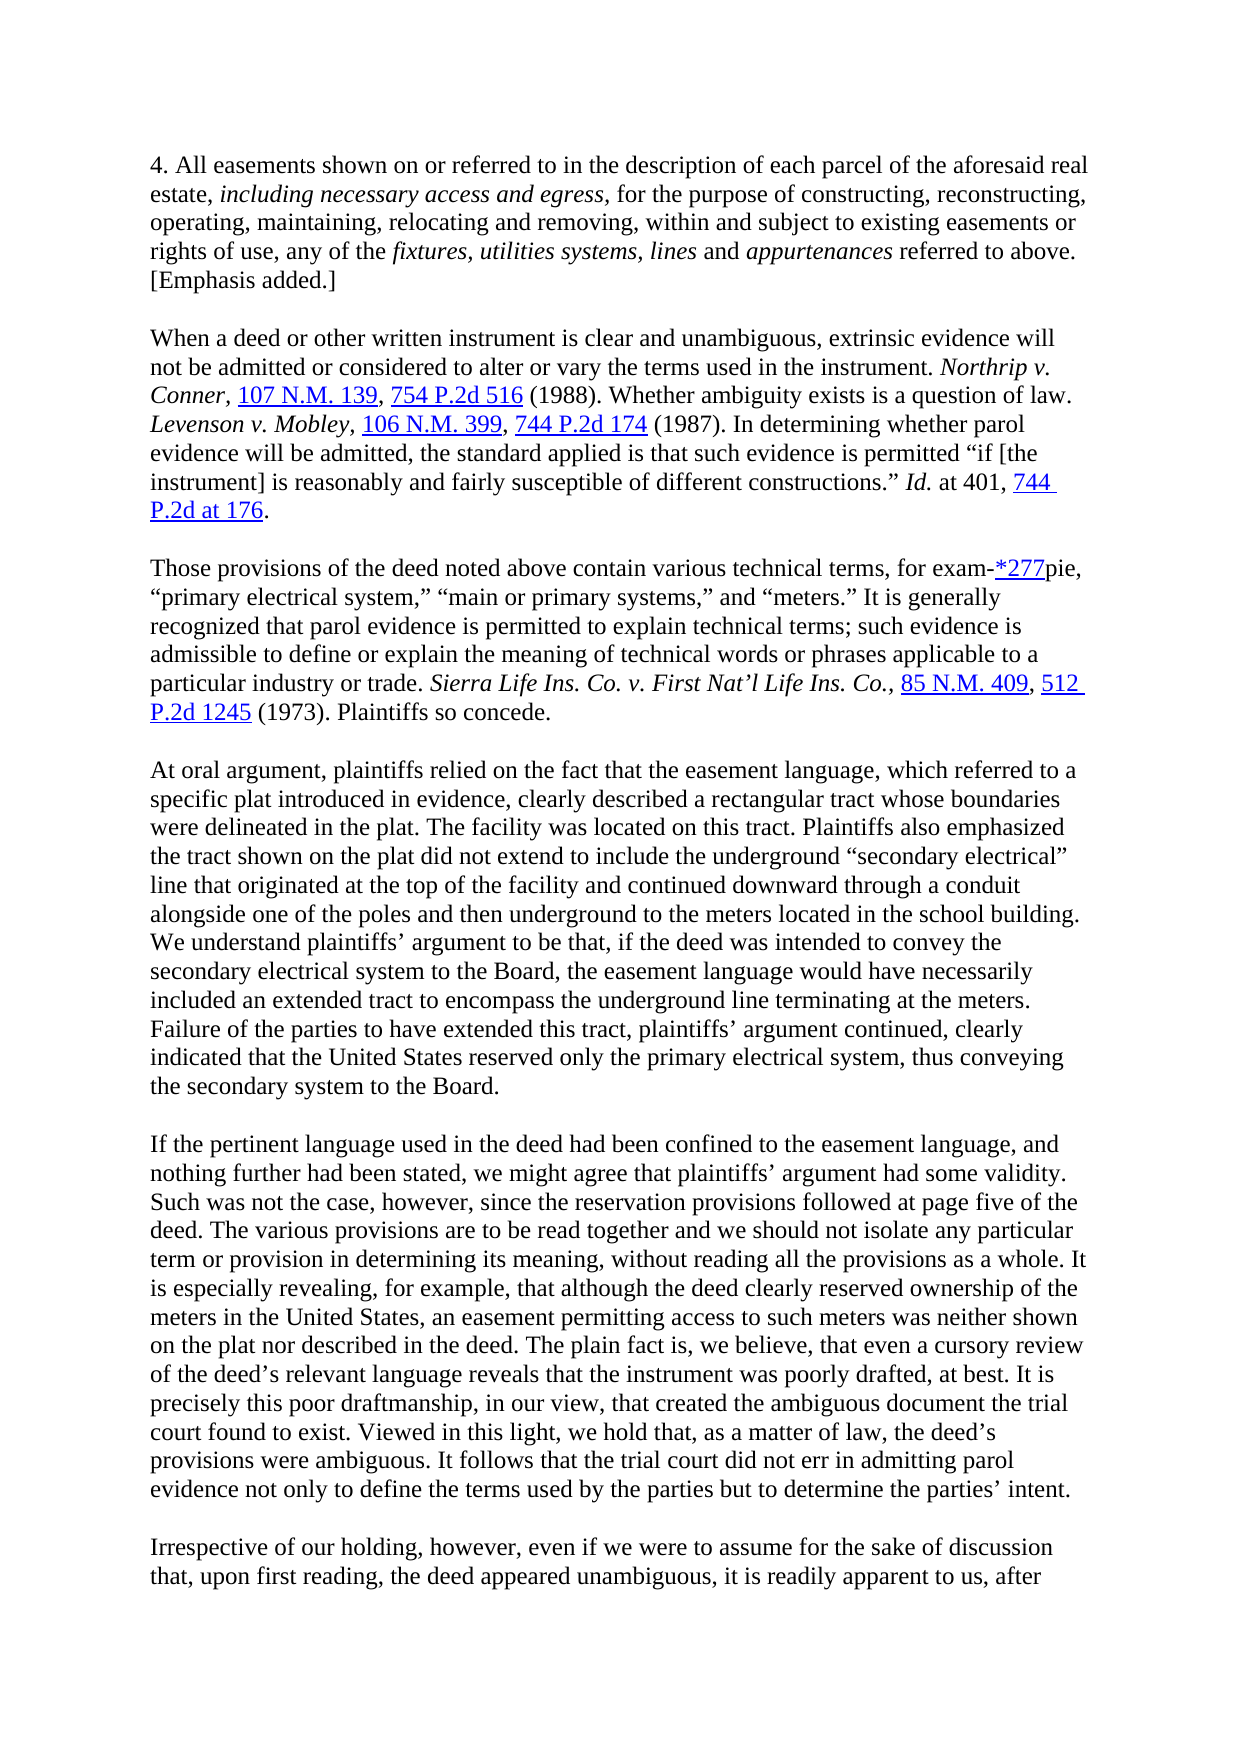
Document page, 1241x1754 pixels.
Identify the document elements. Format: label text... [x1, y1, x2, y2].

text If the pertinent language used in the deed had been confined to the easement language, and nothing further had been stated, we might agree that plaintiffs’ argument had some validity. Such was not the case, however, since the reservation provisions followed at page five of the deed. The various provisions are to be read together and we should not isolate any particular term or provision in determining its meaning, without reading all the provisions as a whole. It is especially revealing, for example, that although the deed clearly reserved ownership of the meters in the United States, an easement permitting access to such meters was neither shown on the plat nor described in the deed. The plain fact is, we believe, that even a cursory review of the deed’s relevant language reveals that the instrument was poorly drafted, at best. It is precisely this poor draftmanship, in our view, that created the ambiguous document the trial court found to exist. Viewed in this light, we hold that, as a matter of law, the deed’s provisions were ambiguous. It follows that the trial court did not err in admitting parol evidence not only to define the terms used by the parties but to determine the parties’ intent. [150, 1129, 1090, 1503]
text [150, 1532, 1090, 1589]
text At oral argument, plaintiffs relied on the fact that the easement language, which referred to a specific plat introduced in evidence, clearly described a rectangular tract whose boundaries were delineated in the plat. The facility was located on this tract. Plaintiffs also emphasized the tract shown on the plat did not extend to include the underground “secondary electrical” line that originated at the top of the facility and continued downward through a conduit alongside one of the poles and then underground to the meters located in the school building. We understand plaintiffs’ argument to be that, if the deed was intended to convey the secondary electrical system to the Board, the easement language would have necessarily included an extended tract to encompass the underground line terminating at the meters. Failure of the parties to have extended this tract, plaintiffs’ argument continued, clearly indicated that the United States reserved only the primary electrical system, thus conveying the secondary system to the Board. [150, 755, 1090, 1100]
text When a deed or other written instrument is clear and unambiguous, extrinsic evidence will not be admitted or considered to alter or vary the terms used in the instrument. Northrip v. Conner, 107 N.M. 139, 754 P.2d 516 (1988). Whether ambiguity exists is a question of law. Levenson v. Mobley, 106 N.M. 399, 744 P.2d 174 (1987). In determining whether parol evidence will be admitted, the standard applied is that such evidence is permitted “if [the instrument] is reasonably and fairly susceptible of different constructions.” Id. at 401, 744 P.2d at 176. [150, 323, 1090, 524]
text 4. All easements shown on or referred to in the description of each parcel of the aforesaid real estate, including necessary access and egress, for the purpose of constructing, reconstructing, operating, maintaining, relocating and removing, within and subject to existing easements or rights of use, any of the fixtures, utilities systems, lines and appurtenances referred to above. [Emphasis added.] [150, 150, 1090, 294]
text Those provisions of the deed noted above contain various technical terms, for exam-*277pie, “primary electrical system,” “main or primary systems,” and “meters.” It is generally recognized that parol evidence is permitted to explain technical terms; such evidence is admissible to define or explain the meaning of technical words or phrases applicable to a particular industry or trade. Sierra Life Ins. Co. v. First Nat’l Life Ins. Co., 85 N.M. 409, 512 P.2d 1245 (1973). Plaintiffs so concede. [150, 553, 1090, 726]
